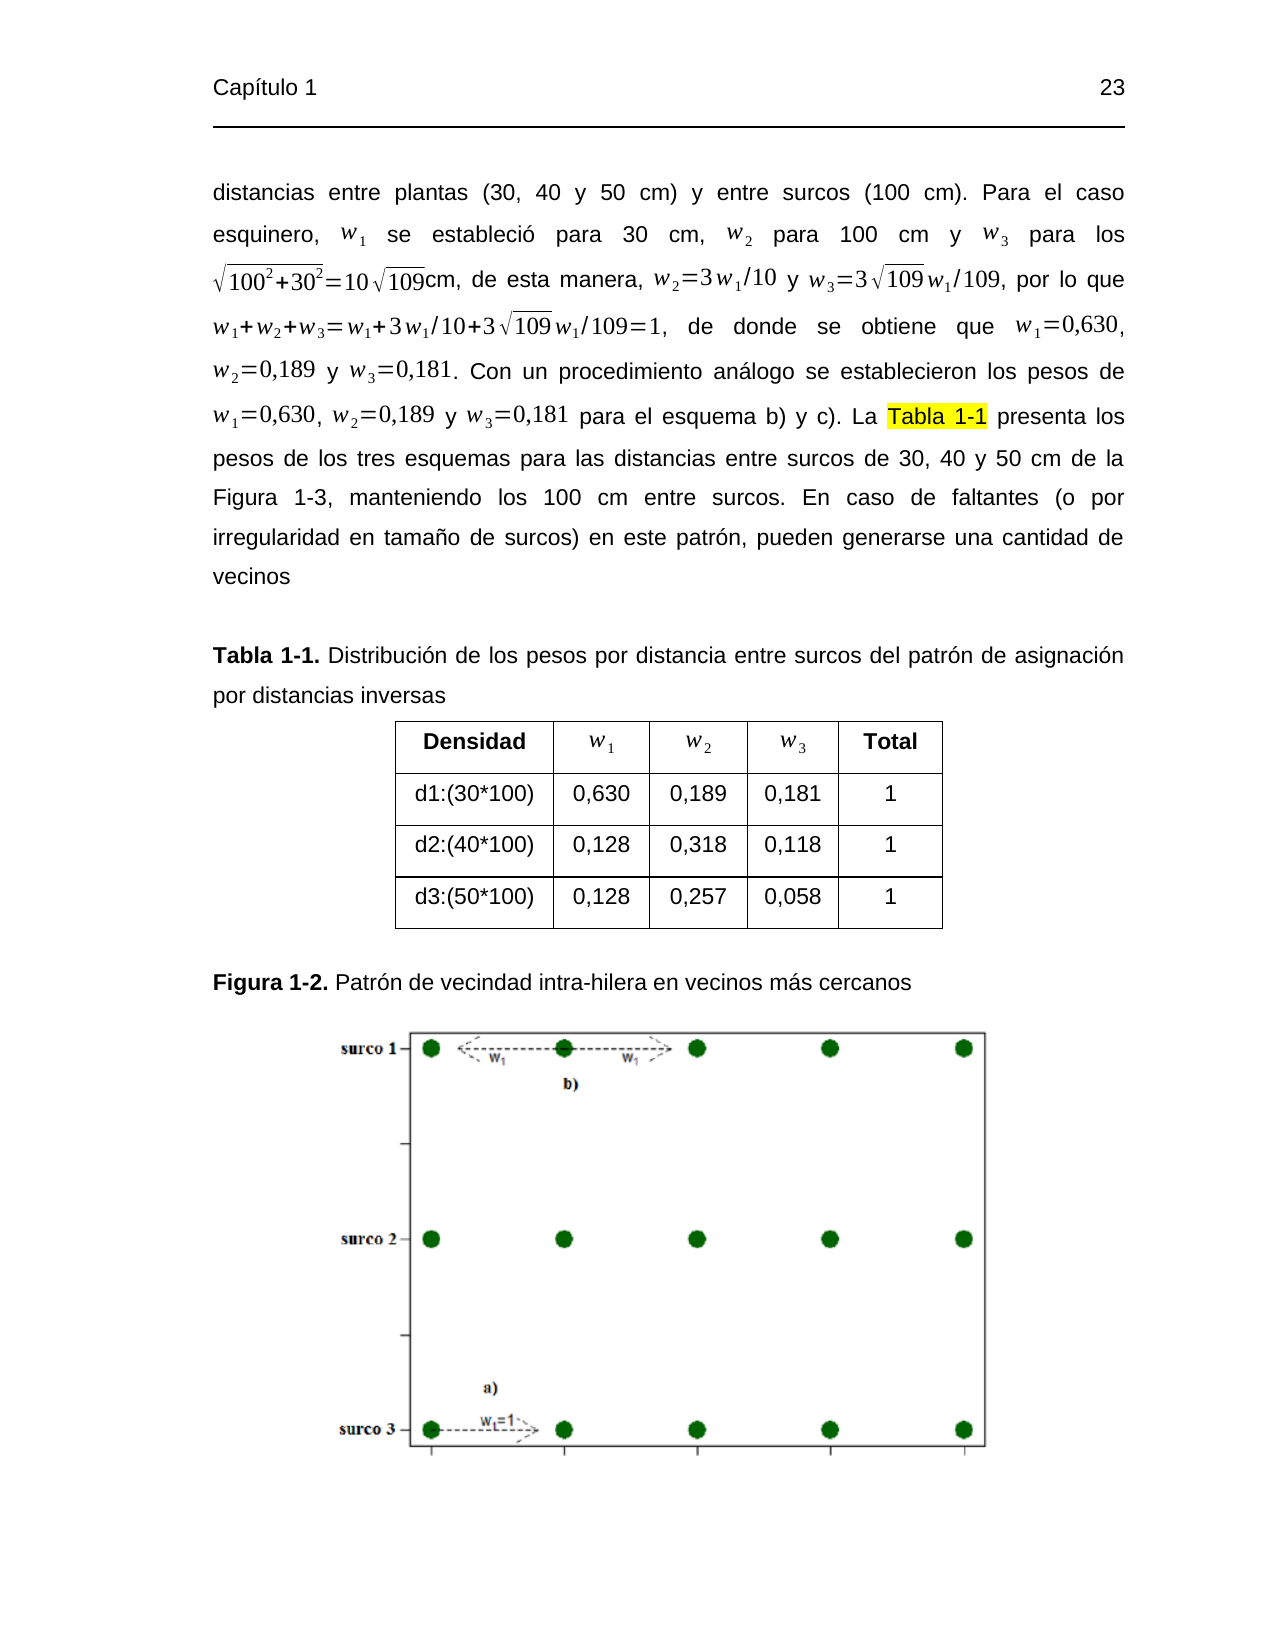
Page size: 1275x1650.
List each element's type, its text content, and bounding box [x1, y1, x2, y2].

table_header [650, 722, 747, 773]
table_header [748, 722, 838, 773]
table_cell 0,128 [554, 878, 649, 928]
table_cell d2:(40*100) [396, 826, 553, 876]
table_cell d1:(30*100) [396, 774, 553, 825]
table_header Total [839, 722, 942, 773]
table_cell 1 [839, 774, 942, 825]
table_cell 0,189 [650, 774, 747, 825]
table_cell 0,630 [554, 774, 649, 825]
table_cell 1 [839, 826, 942, 876]
table_header Densidad [396, 722, 553, 773]
table_cell 0,058 [748, 878, 838, 928]
table_cell 0,128 [554, 826, 649, 876]
text Tabla 1-1. Distribución de los pesos por distancia entre surcos del patrón de asignación por distancias inversas [213, 642, 1125, 708]
table_cell d3:(50*100) [396, 878, 553, 928]
picture [330, 1008, 1008, 1466]
table_cell 0,118 [748, 826, 838, 876]
table_header [554, 722, 649, 773]
table_cell 0,318 [650, 826, 747, 876]
table_cell 0,181 [748, 774, 838, 825]
table_cell 1 [839, 878, 942, 928]
table_cell 0,257 [650, 878, 747, 928]
